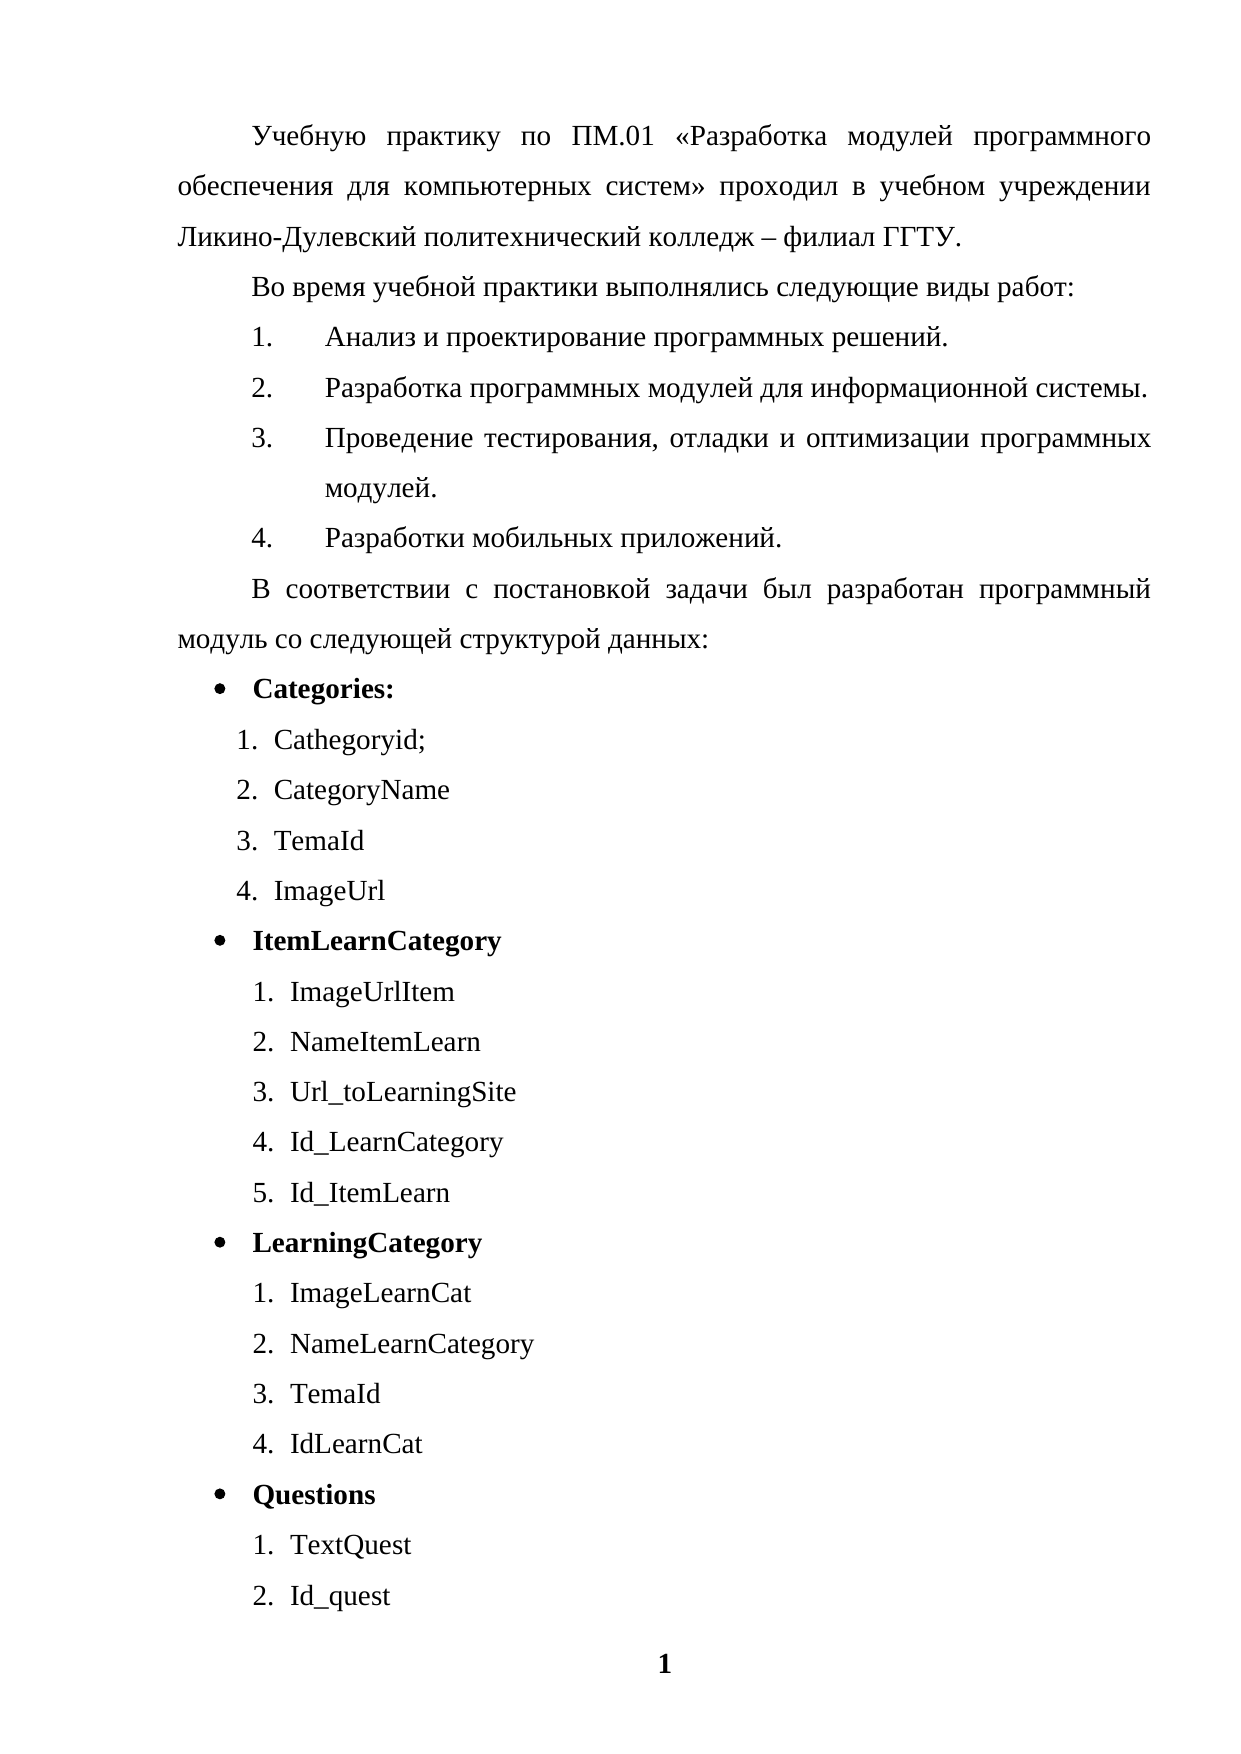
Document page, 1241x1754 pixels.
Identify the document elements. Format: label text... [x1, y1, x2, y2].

list ImageUrlItem [252, 974, 1152, 1007]
list IdLearnCat [252, 1427, 1152, 1460]
list Url_toLearningSite [252, 1074, 1152, 1108]
list Разработка программных модулей для информационной системы. [251, 370, 1152, 403]
list Сategories: [215, 672, 1152, 705]
list Cathegoryid; [236, 722, 1152, 756]
list Анализ и проектирование программных решений. [251, 319, 1152, 353]
list Id_quest [252, 1578, 1152, 1611]
list NameItemLearn [252, 1024, 1152, 1057]
list NameLearnCategory [252, 1326, 1152, 1359]
list Questions [215, 1477, 1152, 1511]
list Разработки мобильных приложений. [251, 521, 1152, 554]
list ImageUrl [236, 873, 1152, 906]
list TemaId [236, 823, 1152, 856]
text В соответствии с постановкой задачи был разработан программный модуль со следующей структурой данных: [177, 571, 1152, 655]
text Во время учебной практики выполнялись следующие виды работ: [177, 269, 1152, 303]
text Учебную практику по ПМ.01 «Разработка модулей программного обеспечения для компьютерных систем» проходил в учебном учреждении Ликино-Дулевский политехнический колледж – филиал ГГТУ. [177, 118, 1152, 252]
list TemaId [252, 1376, 1152, 1410]
list TextQuest [252, 1527, 1152, 1561]
list Id_LearnCategory [252, 1124, 1152, 1158]
list LearningCategory [215, 1225, 1152, 1259]
list ImageLearnCat [252, 1276, 1152, 1309]
list Проведение тестирования, отладки и оптимизации программных модулей. [251, 420, 1152, 504]
list Id_ItemLearn [252, 1175, 1152, 1208]
list СategoryName [236, 772, 1152, 806]
list ItemLearnCategory [215, 923, 1152, 957]
